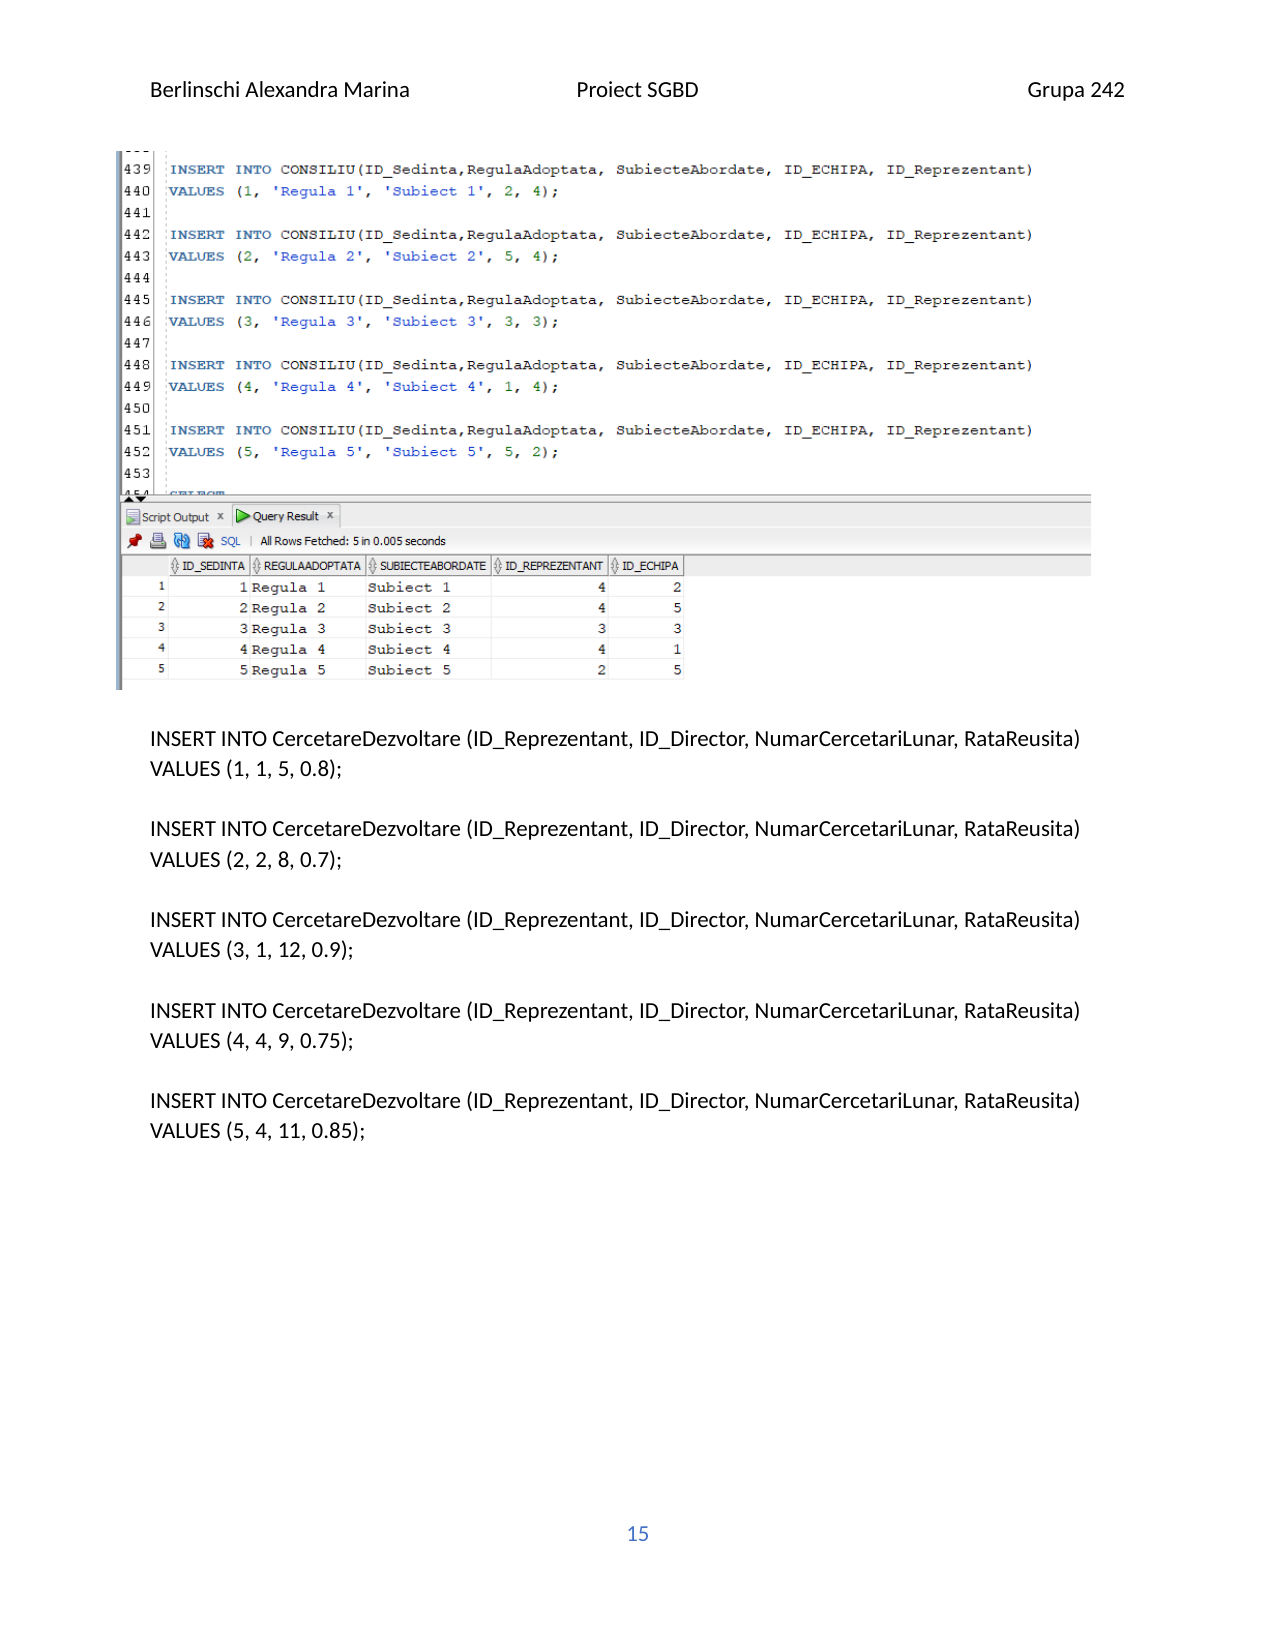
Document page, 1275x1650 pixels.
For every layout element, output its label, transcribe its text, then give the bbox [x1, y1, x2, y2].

text INSERT INTO CercetareDezvoltare (ID_Reprezentant, ID_Director, NumarCercetariLunar, RataReusita) [150, 905, 1125, 933]
text INSERT INTO CercetareDezvoltare (ID_Reprezentant, ID_Director, NumarCercetariLunar, RataReusita) [150, 724, 1125, 752]
picture [116, 151, 1092, 690]
text VALUES (2, 2, 8, 0.7); [150, 845, 1125, 873]
text VALUES (3, 1, 12, 0.9); [150, 935, 1125, 963]
text INSERT INTO CercetareDezvoltare (ID_Reprezentant, ID_Director, NumarCercetariLunar, RataReusita) [150, 1086, 1125, 1114]
text INSERT INTO CercetareDezvoltare (ID_Reprezentant, ID_Director, NumarCercetariLunar, RataReusita) [150, 814, 1125, 843]
text VALUES (5, 4, 11, 0.85); [150, 1117, 1125, 1145]
text VALUES (4, 4, 9, 0.75); [150, 1026, 1125, 1054]
text INSERT INTO CercetareDezvoltare (ID_Reprezentant, ID_Director, NumarCercetariLunar, RataReusita) [150, 996, 1125, 1024]
text VALUES (1, 1, 5, 0.8); [150, 754, 1125, 782]
